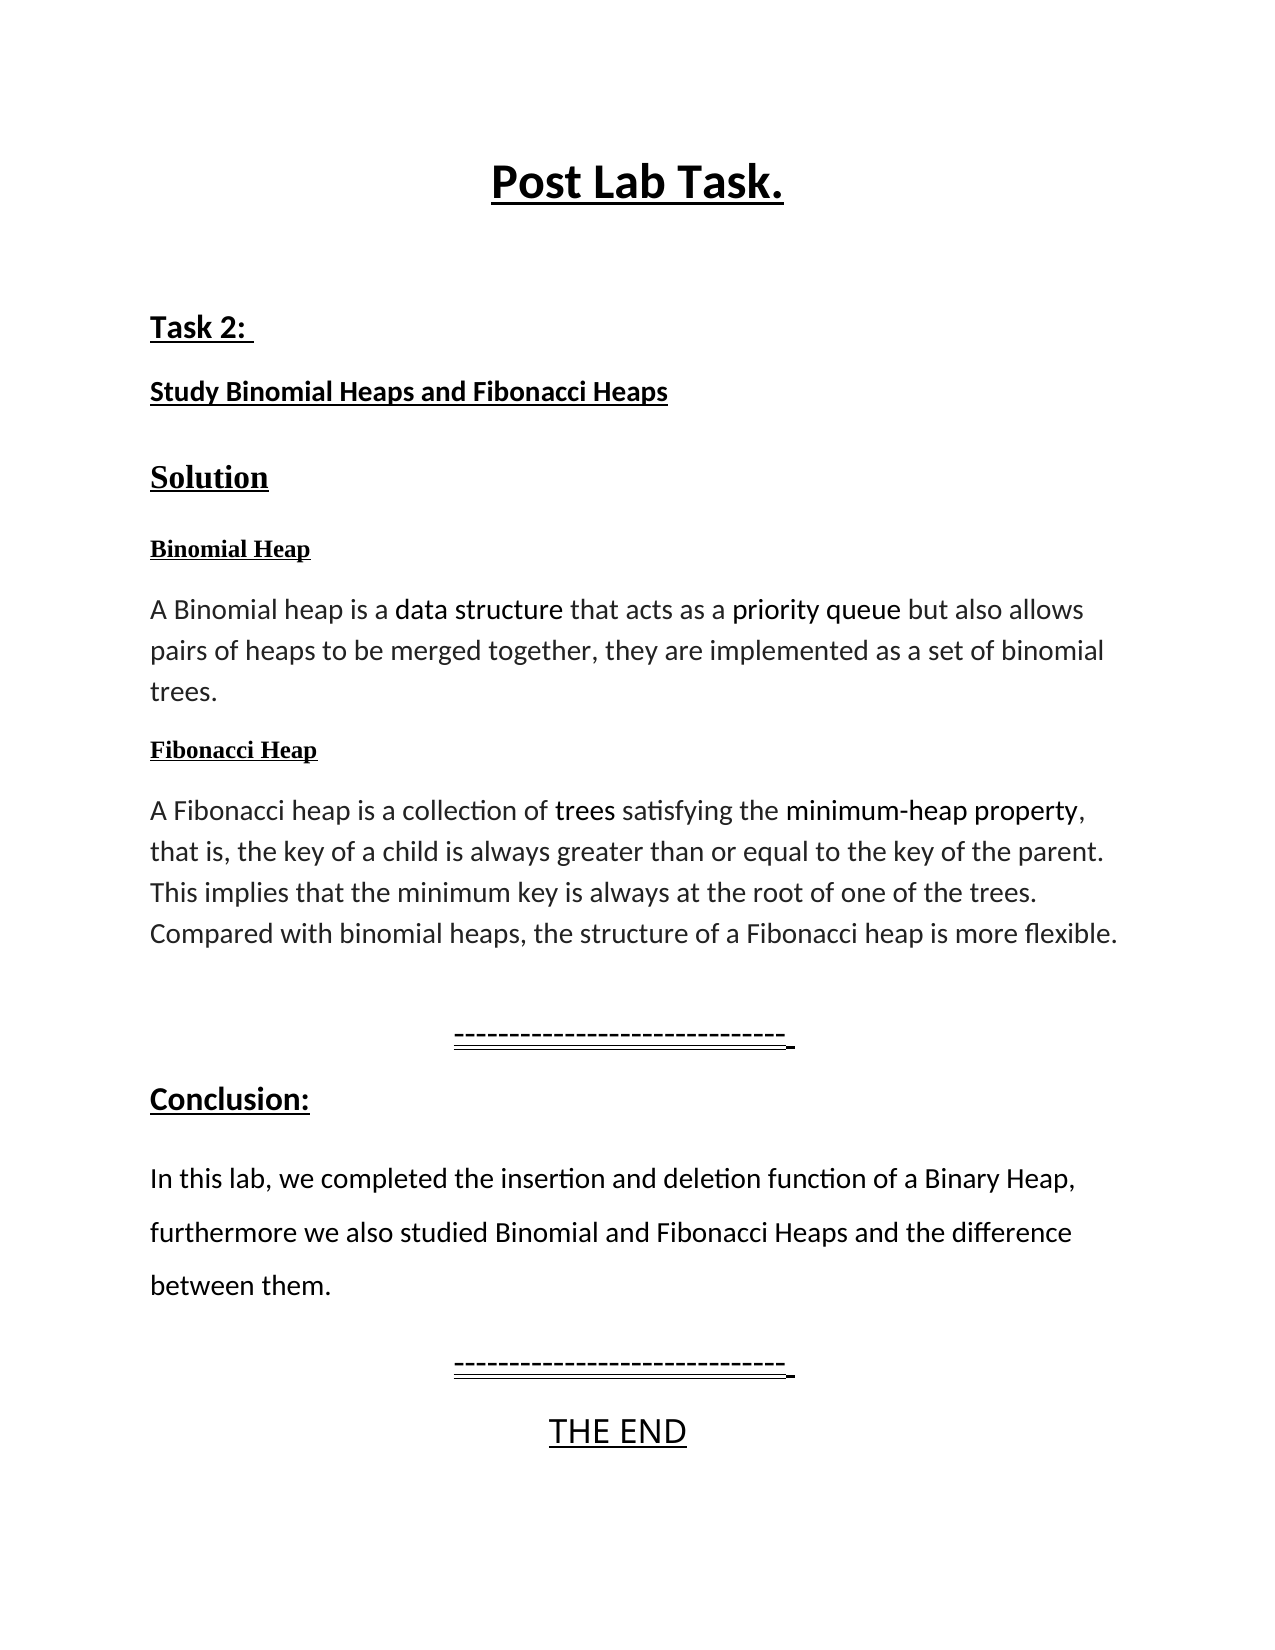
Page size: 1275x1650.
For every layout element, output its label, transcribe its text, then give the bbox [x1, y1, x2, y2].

text Conclusion: [150, 1078, 1125, 1119]
title Study Binomial Heaps and Fibonacci Heaps [150, 373, 1125, 409]
text In this lab, we completed the insertion and deletion function of a Binary Heap, furthermore we also studied Binomial and Fibonacci Heaps and the difference between them. [150, 1160, 1125, 1303]
text ------------------------------ [150, 1012, 1125, 1051]
text Post Lab Task. [150, 150, 1125, 211]
text A Fibonacci heap is a collection of trees satisfying the minimum-heap property, that is, the key of a child is always greater than or equal to the key of the parent. This implies that the minimum key is always at the root of one of the trees. Compared with binomial heaps, the structure of a Fibonacci heap is more flexible. [150, 792, 1125, 951]
text Task 2: [150, 306, 1125, 347]
title Binomial Heap [150, 534, 1125, 562]
title Solution [150, 457, 1125, 495]
text A Binomial heap is a data structure that acts as a priority queue but also allows pairs of heaps to be merged together, they are implemented as a set of binomial trees. [150, 591, 1125, 709]
title Fibonacci Heap [150, 735, 1125, 763]
text THE END [150, 1407, 1125, 1453]
text ------------------------------ [150, 1341, 1125, 1380]
